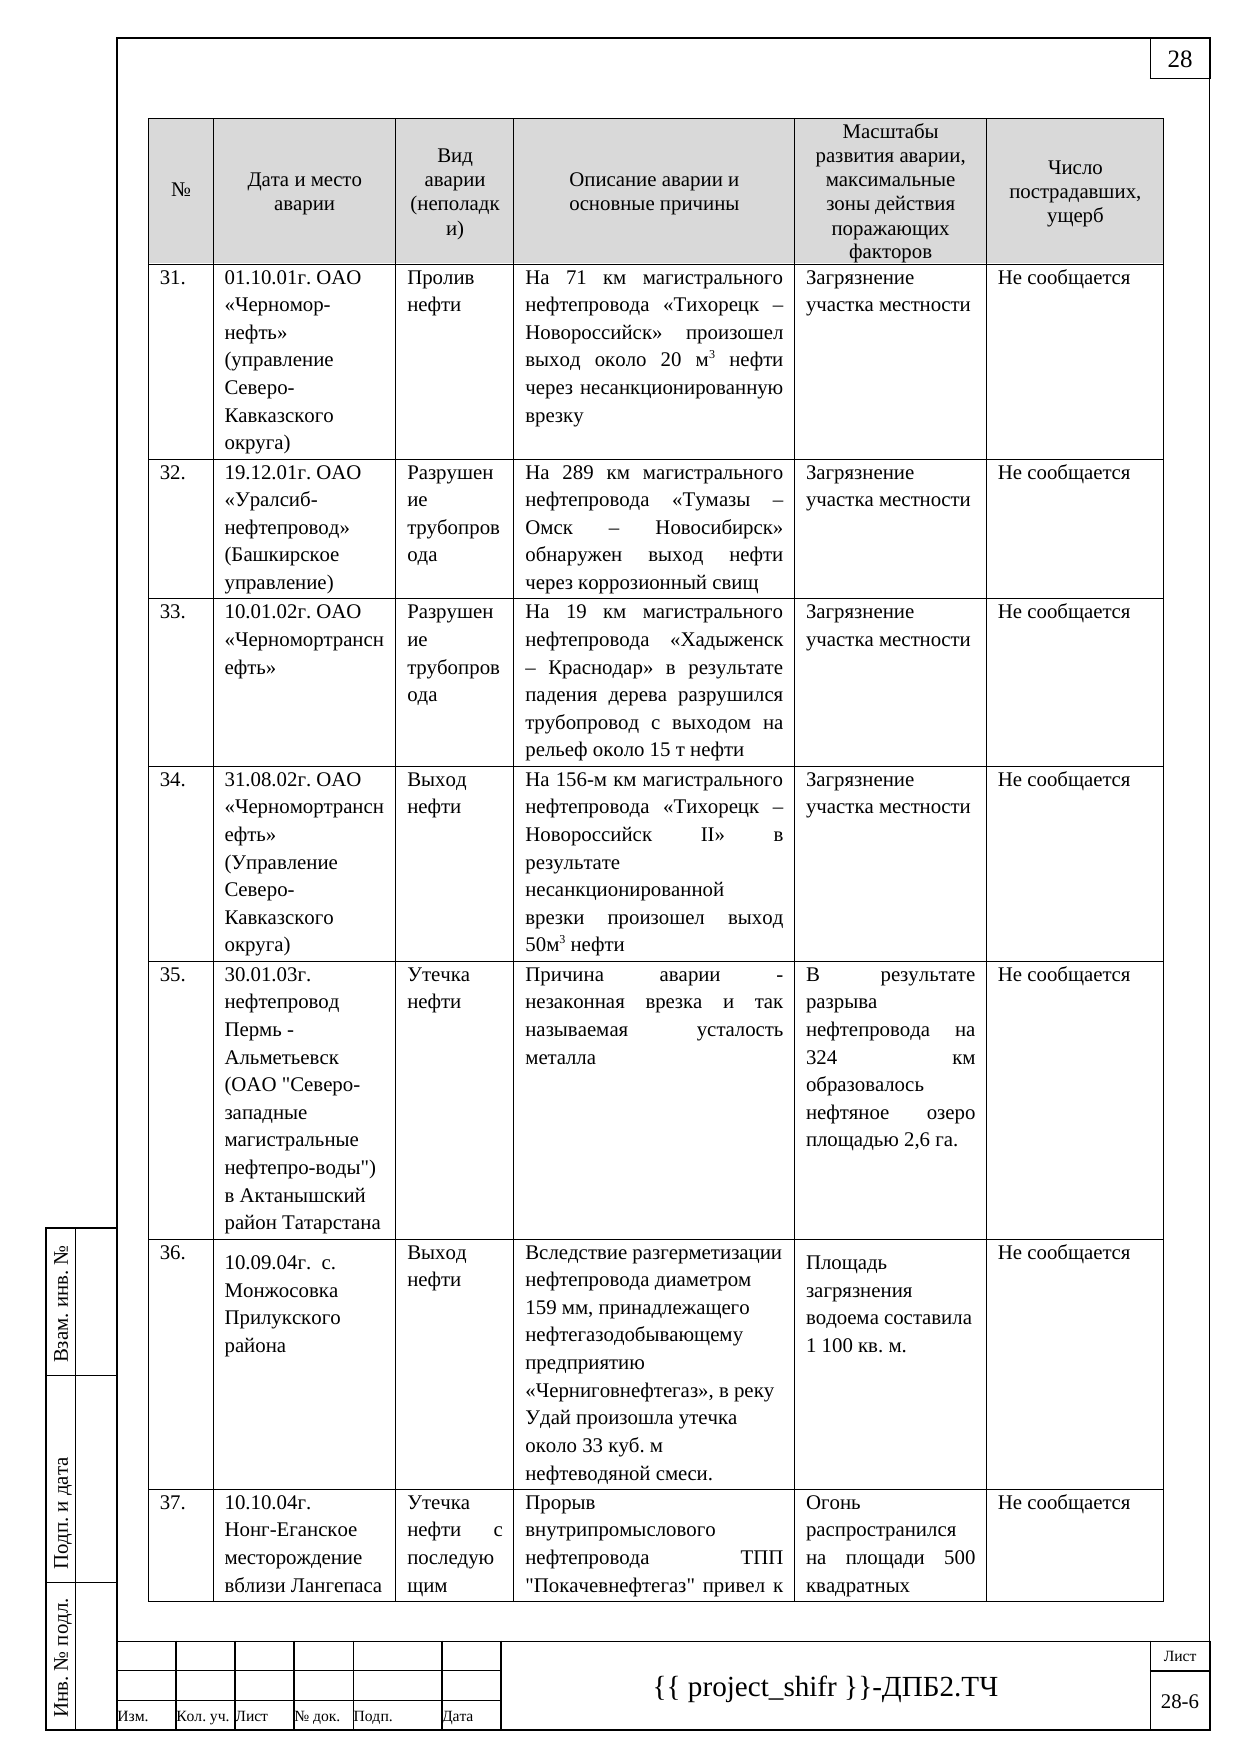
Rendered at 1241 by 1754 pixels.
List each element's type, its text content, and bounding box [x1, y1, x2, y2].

table_cell Загрязнение участка местности [795, 265, 986, 458]
table_cell На 156-м км магистрального нефтепровода «Тихорецк – Новороссийск II» в результате несанкционированной врезки произошел выход 50м3 нефти [514, 767, 794, 961]
table_cell Вследствие разгерметизации нефтепровода диаметром , принадлежащего нефтегазодобывающему предприятию «Черниговнефтегаз», в реку Удай произошла утечка около нефтеводяной смеси. [514, 1240, 794, 1489]
table_cell Загрязнение участка местности [795, 599, 986, 766]
table_cell Не сообщается [987, 962, 1163, 1238]
table_cell Не сообщается [987, 767, 1163, 961]
table_cell Выход нефти [396, 1240, 513, 1489]
table_cell Не сообщается [987, 265, 1163, 458]
table_cell 10.01.02г. ОАО «Черномортранснефть» [214, 599, 395, 766]
table_cell [149, 1240, 213, 1489]
table_cell [149, 962, 213, 1238]
table_cell Прорыв внутрипромыслового нефтепровода ТПП "Покачевнефтегаз" привел к разливу и возгоранию нефти [514, 1490, 794, 1601]
table_header Масштабы развития аварии, максимальные зоны действия поражающих факторов [795, 119, 986, 263]
table_cell [149, 767, 213, 961]
table_cell На магистрального нефтепровода «Тихорецк – Новороссийск» произошел выход около нефти через несанкционированную врезку [514, 265, 794, 458]
table_header № [149, 119, 213, 263]
table_cell Утечка нефти с последующим возгоранием [396, 1490, 513, 1601]
table_header Вид аварии (неполадки) [396, 119, 513, 263]
table_cell 19.12.01г. ОАО «Уралсиб-нефтепровод» (Башкирское управление) [214, 460, 395, 598]
table_cell Не сообщается [987, 1240, 1163, 1489]
table_cell Выход нефти [396, 767, 513, 961]
table_cell Не сообщается [987, 1490, 1163, 1601]
table_cell 31.08.02г. ОАО «Черномортранснефть» (Управление Северо-Кавказского округа) [214, 767, 395, 961]
table_cell [149, 460, 213, 598]
table_cell На магистрального нефтепровода «Тумазы – Омск – Новосибирск» обнаружен выход нефти через коррозионный свищ [514, 460, 794, 598]
table_cell 30.01.03г. нефтепровод Пермь - Альметьевск (ОАО "Северо-западные магистральные нефтепро-воды") в Актанышский район Татарстана [214, 962, 395, 1238]
table_cell [149, 599, 213, 766]
table_cell Утечка нефти [396, 962, 513, 1238]
table_cell 01.10.01г. ОАО «Черномор-нефть» (управление Северо-Кавказского округа) [214, 265, 395, 458]
table_header Число пострадавших, ущерб [987, 119, 1163, 263]
table_cell Пролив нефти [396, 265, 513, 458]
table_cell 10.10.04г. Нонг-Еганское месторождение вблизи Лангепаса нефтепровод ТПП "Покачев-нефтегаз" [214, 1490, 395, 1601]
table_cell [149, 265, 213, 458]
table_header Описание аварии и основные причины [514, 119, 794, 263]
table_cell Разрушение трубопровода [396, 599, 513, 766]
table_cell [149, 1490, 213, 1601]
table_cell На магистрального нефтепровода «Хадыженск – Краснодар» в результате падения дерева разрушился трубопровод с выходом на рельеф около 15 т нефти [514, 599, 794, 766]
table_cell 10.09.04г. с. Монжосовка Прилукского района [214, 1240, 395, 1489]
table_cell В результате разрыва нефтепровода на образовалось нефтяное озеро площадью . [795, 962, 986, 1238]
table_cell Разрушение трубопровода [396, 460, 513, 598]
table_cell Не сообщается [987, 460, 1163, 598]
table_cell Огонь распространился на площади 500 квадратных метров. [795, 1490, 986, 1601]
table_cell Не сообщается [987, 599, 1163, 766]
table_cell Загрязнение участка местности [795, 460, 986, 598]
table_cell Причина аварии - незаконная врезка и так называемая усталость металла [514, 962, 794, 1238]
table_cell Загрязнение участка местности [795, 767, 986, 961]
table_header Дата и место аварии [214, 119, 395, 263]
table_cell Площадь загрязнения водоема составила . [795, 1240, 986, 1489]
